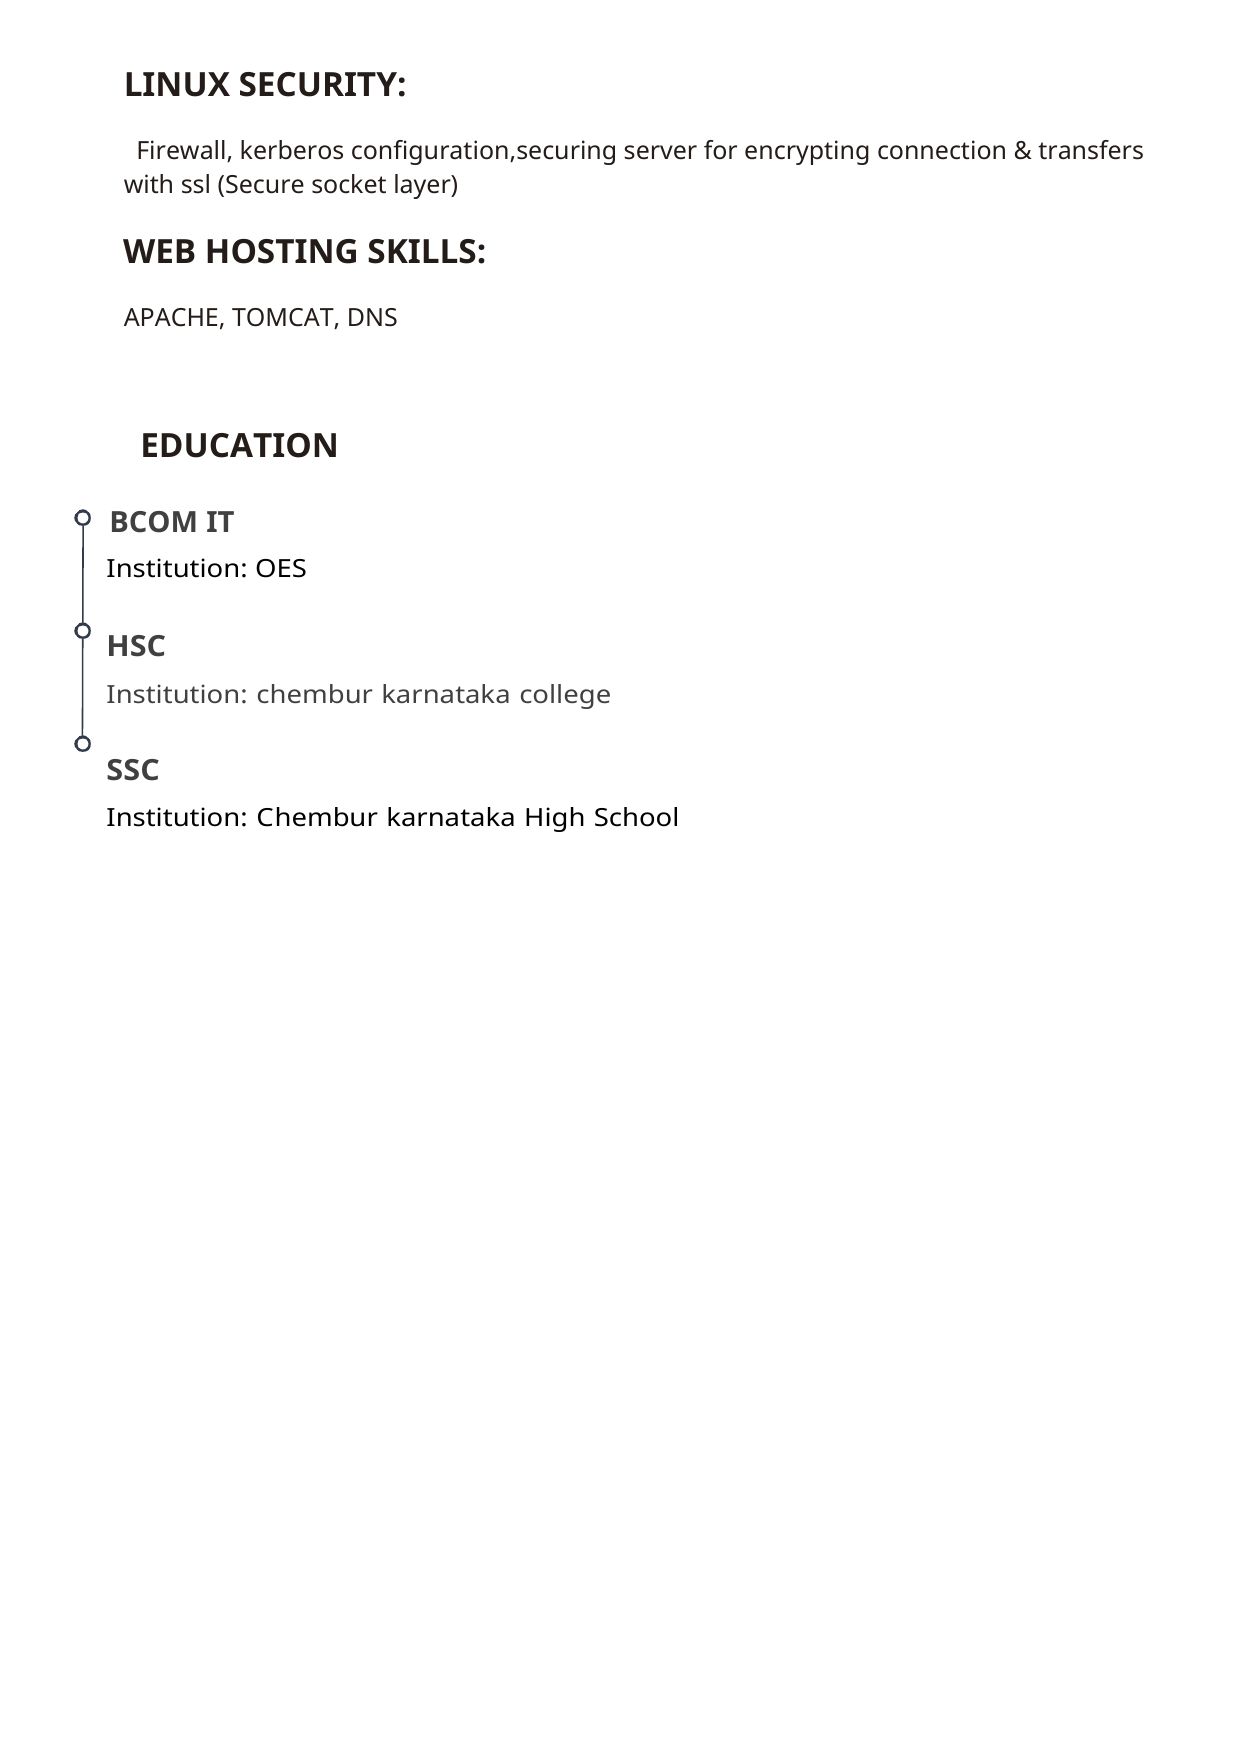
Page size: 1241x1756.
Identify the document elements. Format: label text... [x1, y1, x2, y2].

subtitle Firewall, kerberos configuration,securing server for encrypting connection & transfers with ssl (Secure socket layer) [123, 133, 1178, 201]
text Institution: chembur karnataka college [106, 677, 1178, 711]
subtitle SSC [106, 749, 1178, 789]
picture [74, 622, 91, 639]
text Institution: OES [106, 551, 1178, 585]
subtitle BCOM IT [59, 501, 284, 541]
subtitle EDUCATION [123, 421, 1178, 467]
subtitle WEB HOSTING SKILLS: [56, 227, 1178, 273]
subtitle LINUX SECURITY: [73, 60, 1178, 106]
picture [74, 509, 91, 526]
text Institution: Chembur karnataka High School [106, 800, 1178, 834]
picture [74, 735, 91, 752]
subtitle APACHE, TOMCAT, DNS [73, 300, 1178, 334]
subtitle HSC [106, 625, 1178, 665]
